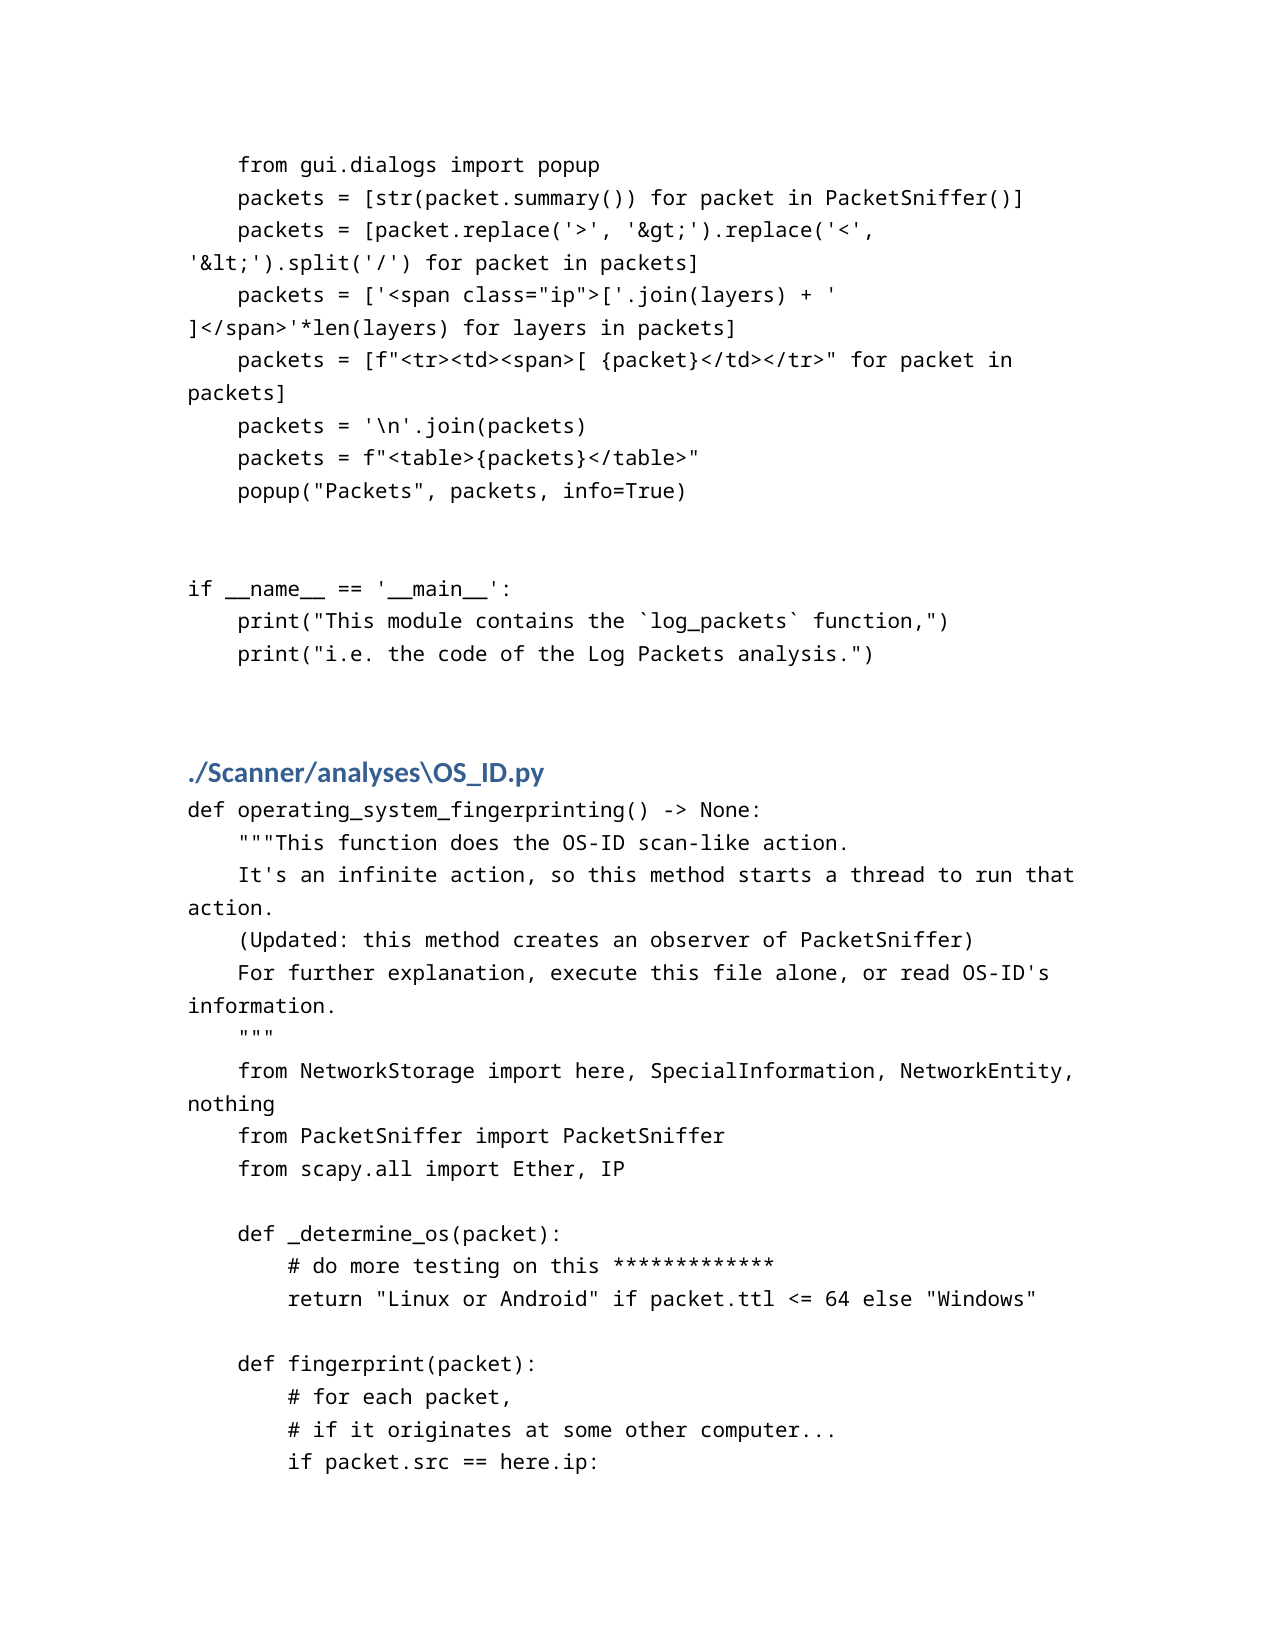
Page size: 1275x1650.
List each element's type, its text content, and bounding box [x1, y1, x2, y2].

subtitle ./Scanner/analyses\OS_ID.py [187, 754, 1087, 790]
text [187, 150, 1087, 700]
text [187, 795, 1087, 1476]
